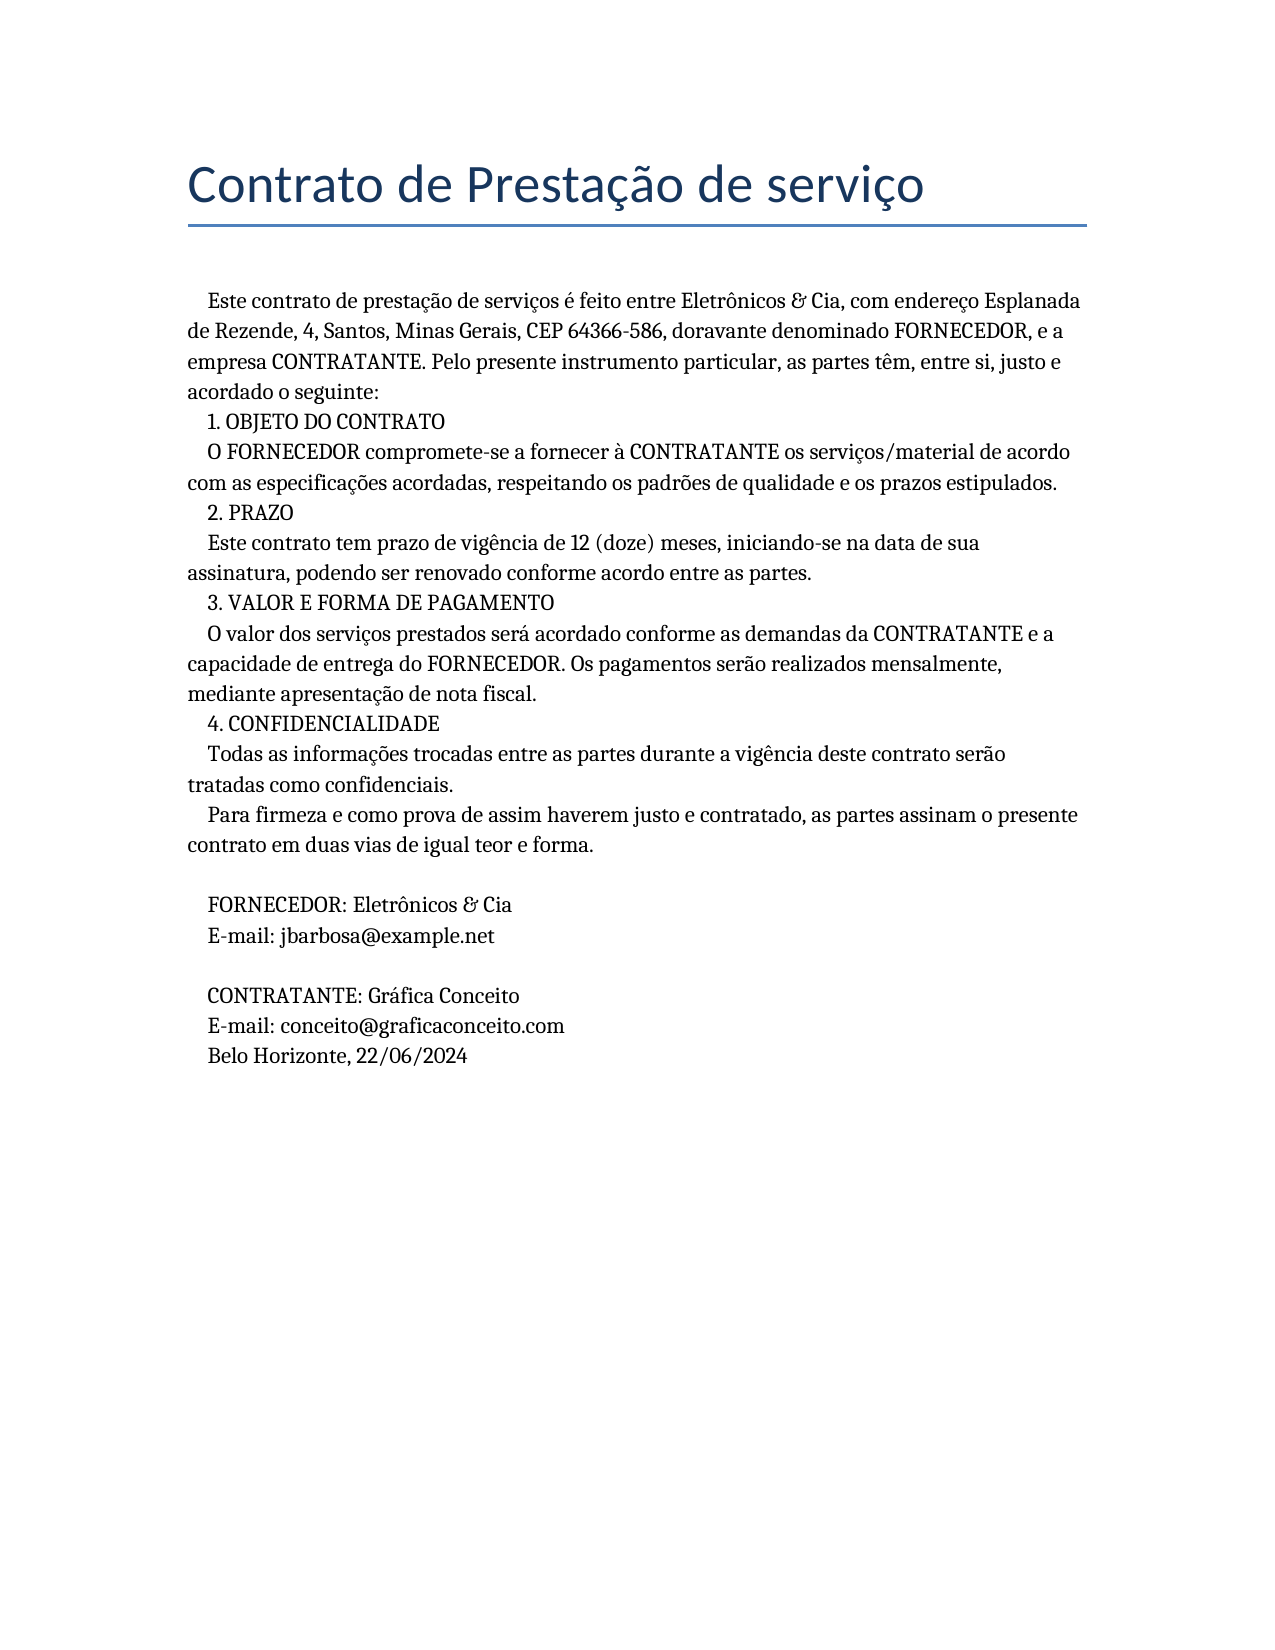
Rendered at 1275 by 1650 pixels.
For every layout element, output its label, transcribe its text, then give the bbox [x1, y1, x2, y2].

title Contrato de Prestação de serviço [187, 150, 1087, 227]
text Este contrato de prestação de serviços é feito entre Eletrônicos & Cia, com endereço Esplanada de Rezende, 4, Santos, Minas Gerais, CEP 64366-586, doravante denominado FORNECEDOR, e a empresa CONTRATANTE. Pelo presente instrumento particular, as partes têm, entre si, justo e acordado o seguinte: 1. OBJETO DO CONTRATO O FORNECEDOR compromete-se a fornecer à CONTRATANTE os serviços/material de acordo com as especificações acordadas, respeitando os padrões de qualidade e os prazos estipulados. 2. PRAZO Este contrato tem prazo de vigência de 12 (doze) meses, iniciando-se na data de sua assinatura, podendo ser renovado conforme acordo entre as partes. 3. VALOR E FORMA DE PAGAMENTO O valor dos serviços prestados será acordado conforme as demandas da CONTRATANTE e a capacidade de entrega do FORNECEDOR. Os pagamentos serão realizados mensalmente, mediante apresentação de nota fiscal. 4. CONFIDENCIALIDADE Todas as informações trocadas entre as partes durante a vigência deste contrato serão tratadas como confidenciais. Para firmeza e como prova de assim haverem justo e contratado, as partes assinam o presente contrato em duas vias de igual teor e forma. FORNECEDOR: Eletrônicos & Cia E-mail: jbarbosa@example.net CONTRATANTE: Gráfica Conceito E-mail: conceito@graficaconceito.com Belo Horizonte, 22/06/2024 [187, 258, 1087, 1130]
